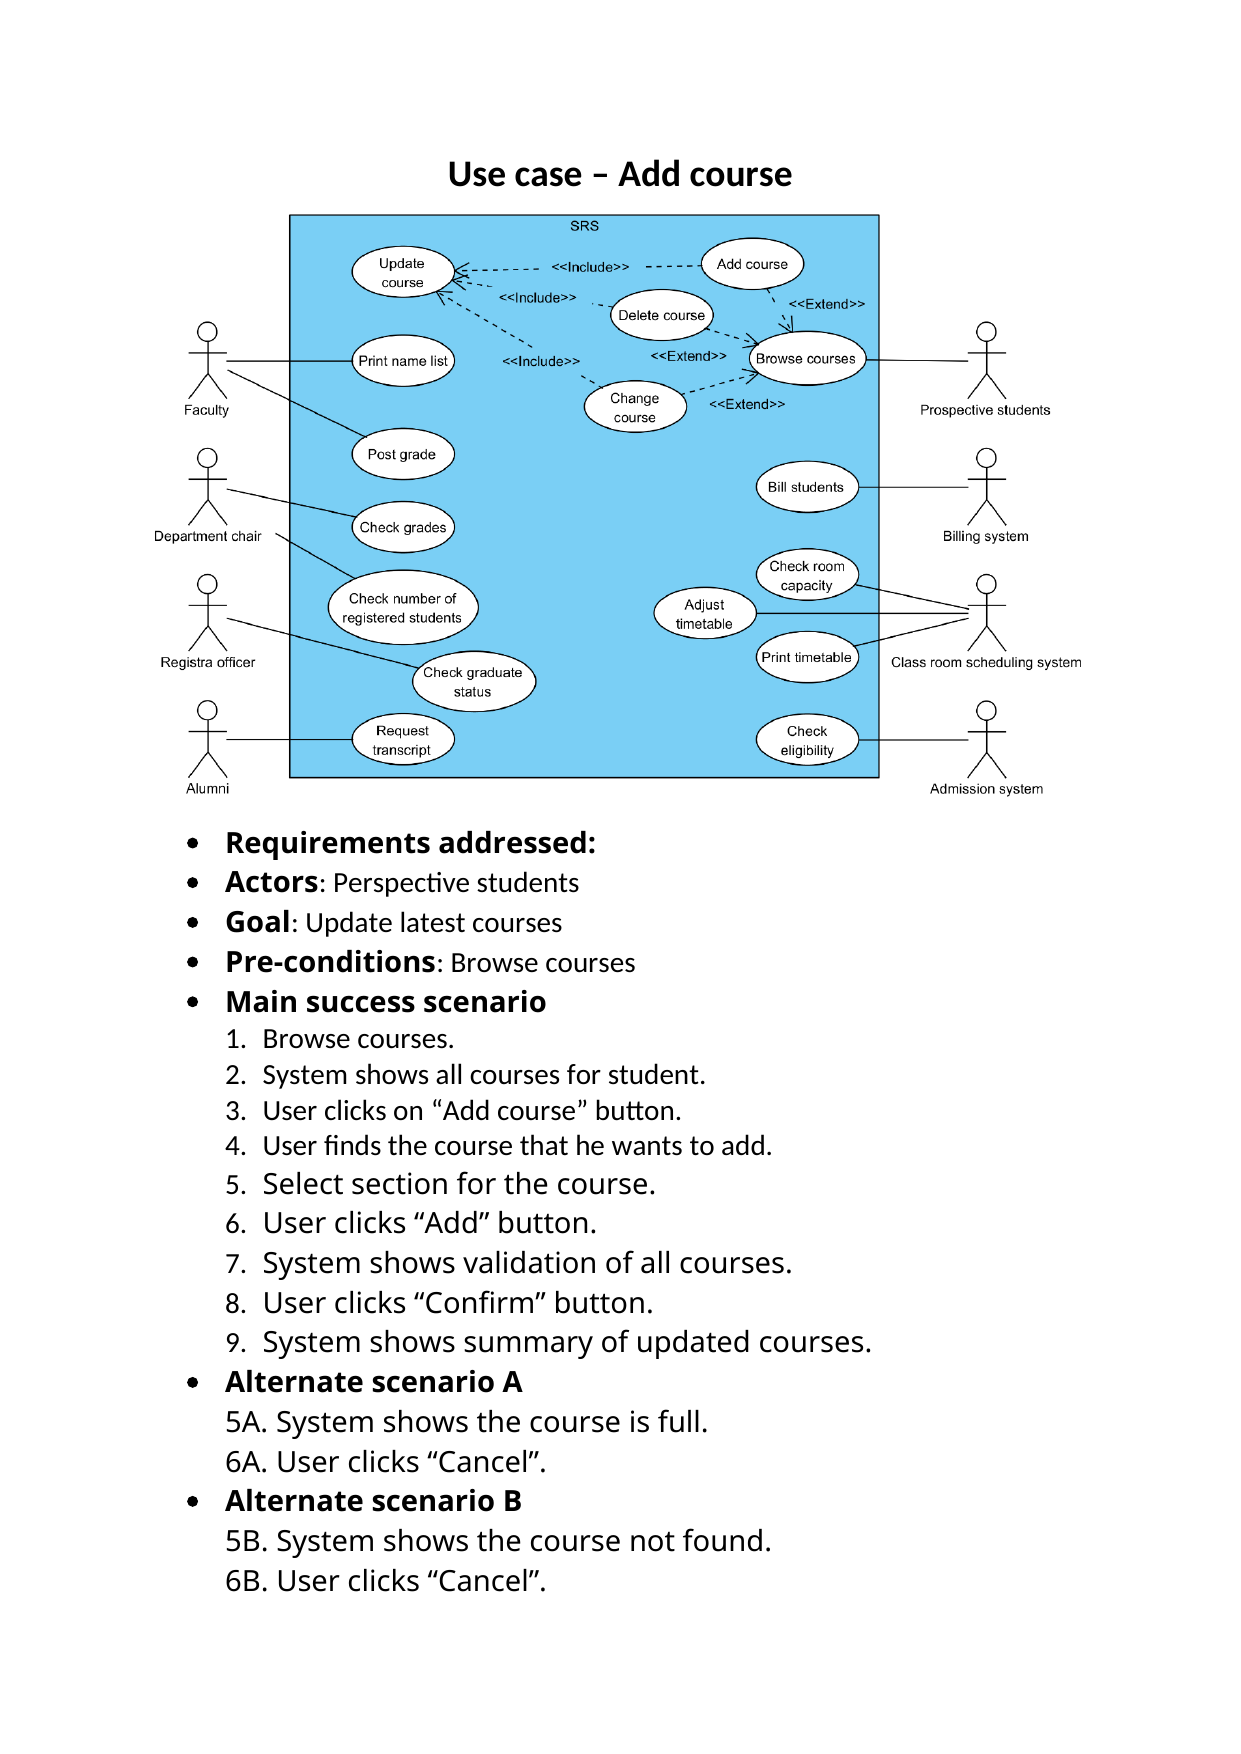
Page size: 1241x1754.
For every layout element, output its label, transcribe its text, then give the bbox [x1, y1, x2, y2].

list System shows validation of all courses. [225, 1242, 1090, 1282]
list 6B. User clicks “Cancel”. [225, 1560, 1090, 1599]
list Select section for the course. [225, 1163, 1090, 1203]
list Pre-conditions: Browse courses [187, 941, 1090, 981]
list Goal: Update latest courses [187, 901, 1090, 941]
list Alternate scenario A [187, 1361, 1090, 1401]
list User clicks on “Add course” button. [225, 1092, 1090, 1127]
list User finds the course that he wants to add. [225, 1127, 1090, 1163]
list System shows summary of updated courses. [225, 1322, 1090, 1361]
list 5B. System shows the course not found. [225, 1520, 1090, 1560]
list 5A. System shows the course is full. [225, 1401, 1090, 1441]
list User clicks “Confirm” button. [225, 1282, 1090, 1322]
list Requirements addressed: [187, 806, 1090, 862]
list Browse courses. [225, 1021, 1090, 1056]
list 6A. User clicks “Cancel”. [225, 1441, 1090, 1481]
list System shows all courses for student. [225, 1056, 1090, 1092]
list User clicks “Add” button. [225, 1203, 1090, 1242]
picture [149, 203, 1091, 806]
list Actors: Perspective students [187, 862, 1090, 901]
list Main success scenario [187, 981, 1090, 1021]
list Alternate scenario B [187, 1481, 1090, 1520]
text Use case – Add course [150, 150, 1090, 196]
